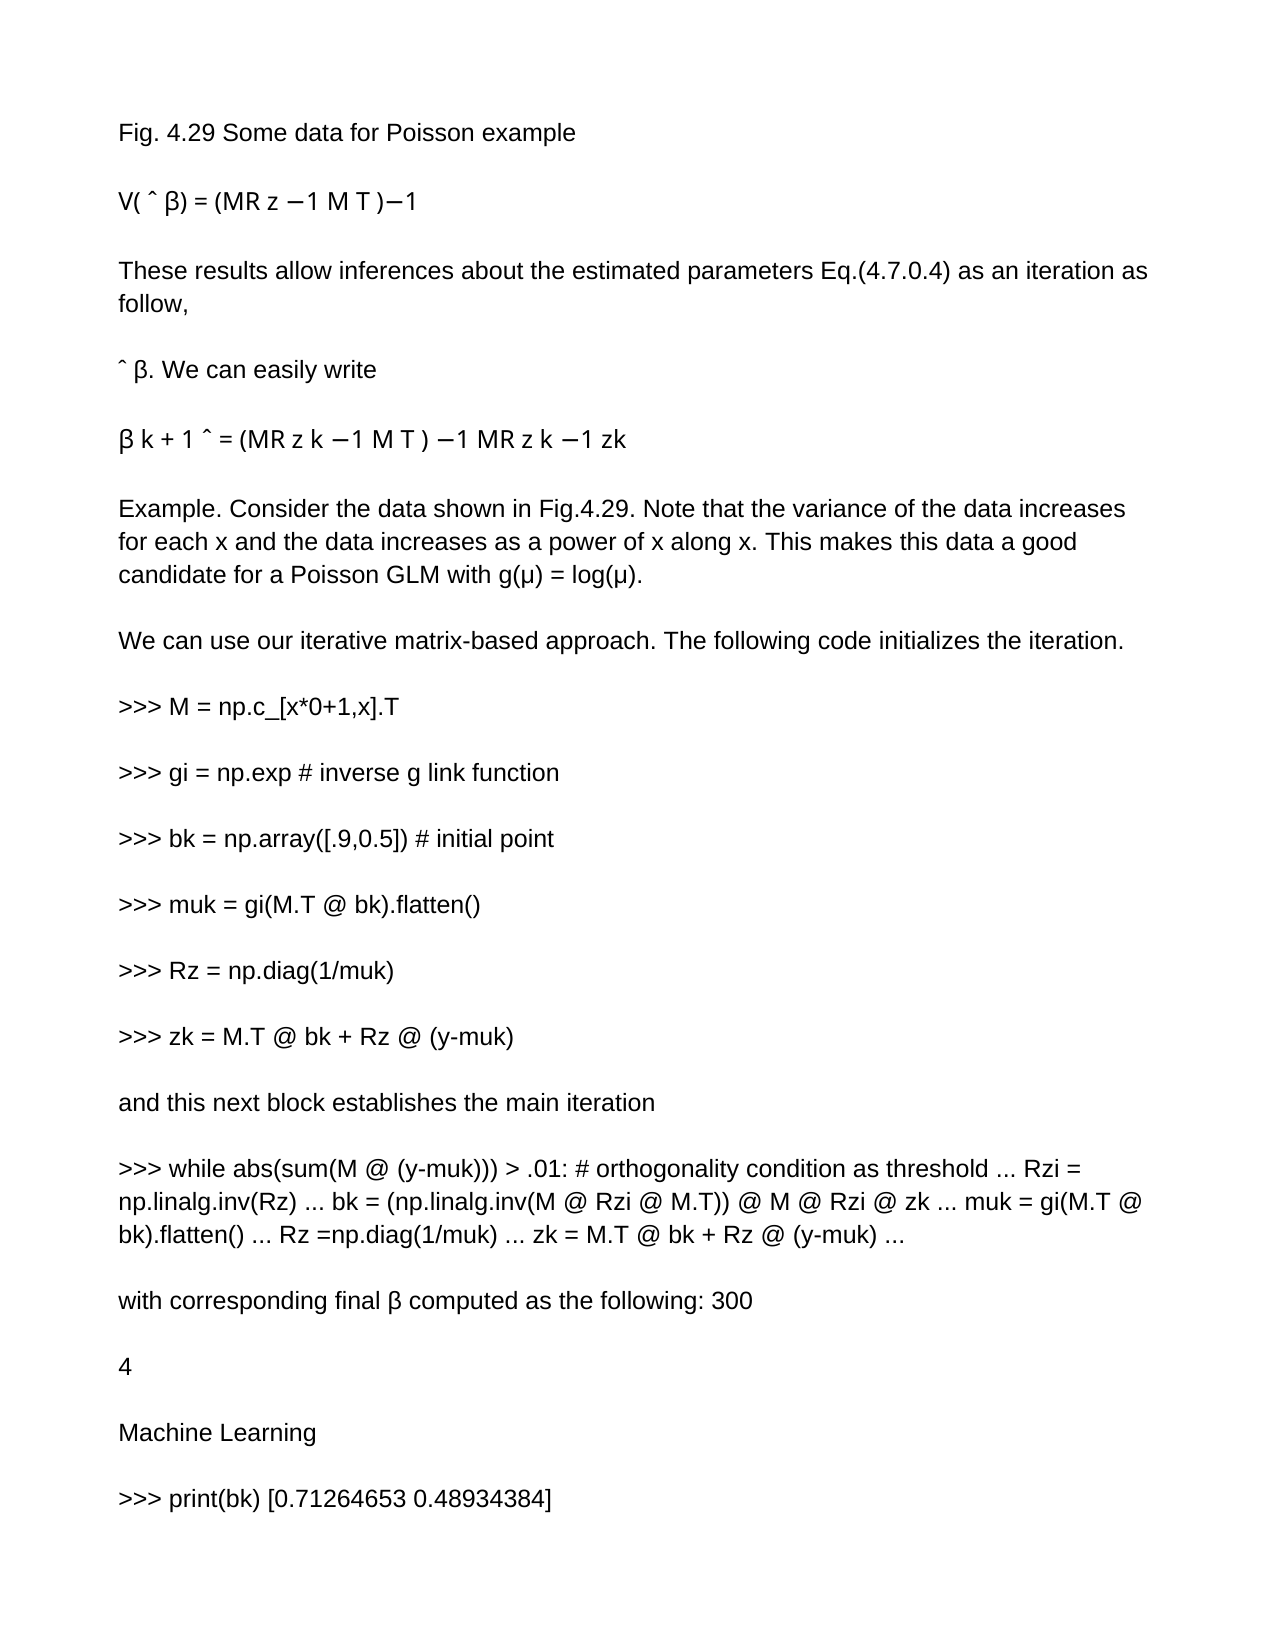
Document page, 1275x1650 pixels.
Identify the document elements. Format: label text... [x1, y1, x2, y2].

text These results allow inferences about the estimated parameters Eq.(4.7.0.4) as an iteration as follow, [118, 256, 1157, 318]
text ˆ β. We can easily write [118, 355, 1157, 384]
text >>> print(bk) [0.71264653 0.48934384] [118, 1484, 1157, 1513]
text β k + 1 ˆ = (MR z k −1 M T ) −1 MR z k −1 zk [118, 421, 1157, 455]
text Example. Consider the data shown in Fig.4.29. Note that the variance of the data increases for each x and the data increases as a power of x along x. This makes this data a good candidate for a Poisson GLM with g(μ) = log(μ). [118, 493, 1157, 588]
text We can use our iterative matrix-based approach. The following code initializes the iteration. [118, 626, 1157, 654]
text >>> muk = gi(M.T @ bk).flatten() [118, 890, 1157, 918]
text V( ˆ β) = (MR z −1 M T )−1 [118, 184, 1157, 218]
text Machine Learning [118, 1418, 1157, 1447]
text >>> bk = np.array([.9,0.5]) # initial point [118, 824, 1157, 852]
text 4 [118, 1352, 1157, 1381]
text and this next block establishes the main iteration [118, 1088, 1157, 1117]
text >>> M = np.c_[x*0+1,x].T [118, 692, 1157, 720]
text >>> Rz = np.diag(1/muk) [118, 956, 1157, 984]
text Fig. 4.29 Some data for Poisson example [118, 118, 1157, 147]
text with corresponding ﬁnal β computed as the following: 300 [118, 1286, 1157, 1315]
text >>> zk = M.T @ bk + Rz @ (y-muk) [118, 1022, 1157, 1051]
text >>> gi = np.exp # inverse g link function [118, 758, 1157, 786]
text >>> while abs(sum(M @ (y-muk))) > .01: # orthogonality condition as threshold ... Rzi = np.linalg.inv(Rz) ... bk = (np.linalg.inv(M @ Rzi @ M.T)) @ M @ Rzi @ zk ... muk = gi(M.T @ bk).flatten() ... Rz =np.diag(1/muk) ... zk = M.T @ bk + Rz @ (y-muk) ... [118, 1154, 1157, 1249]
